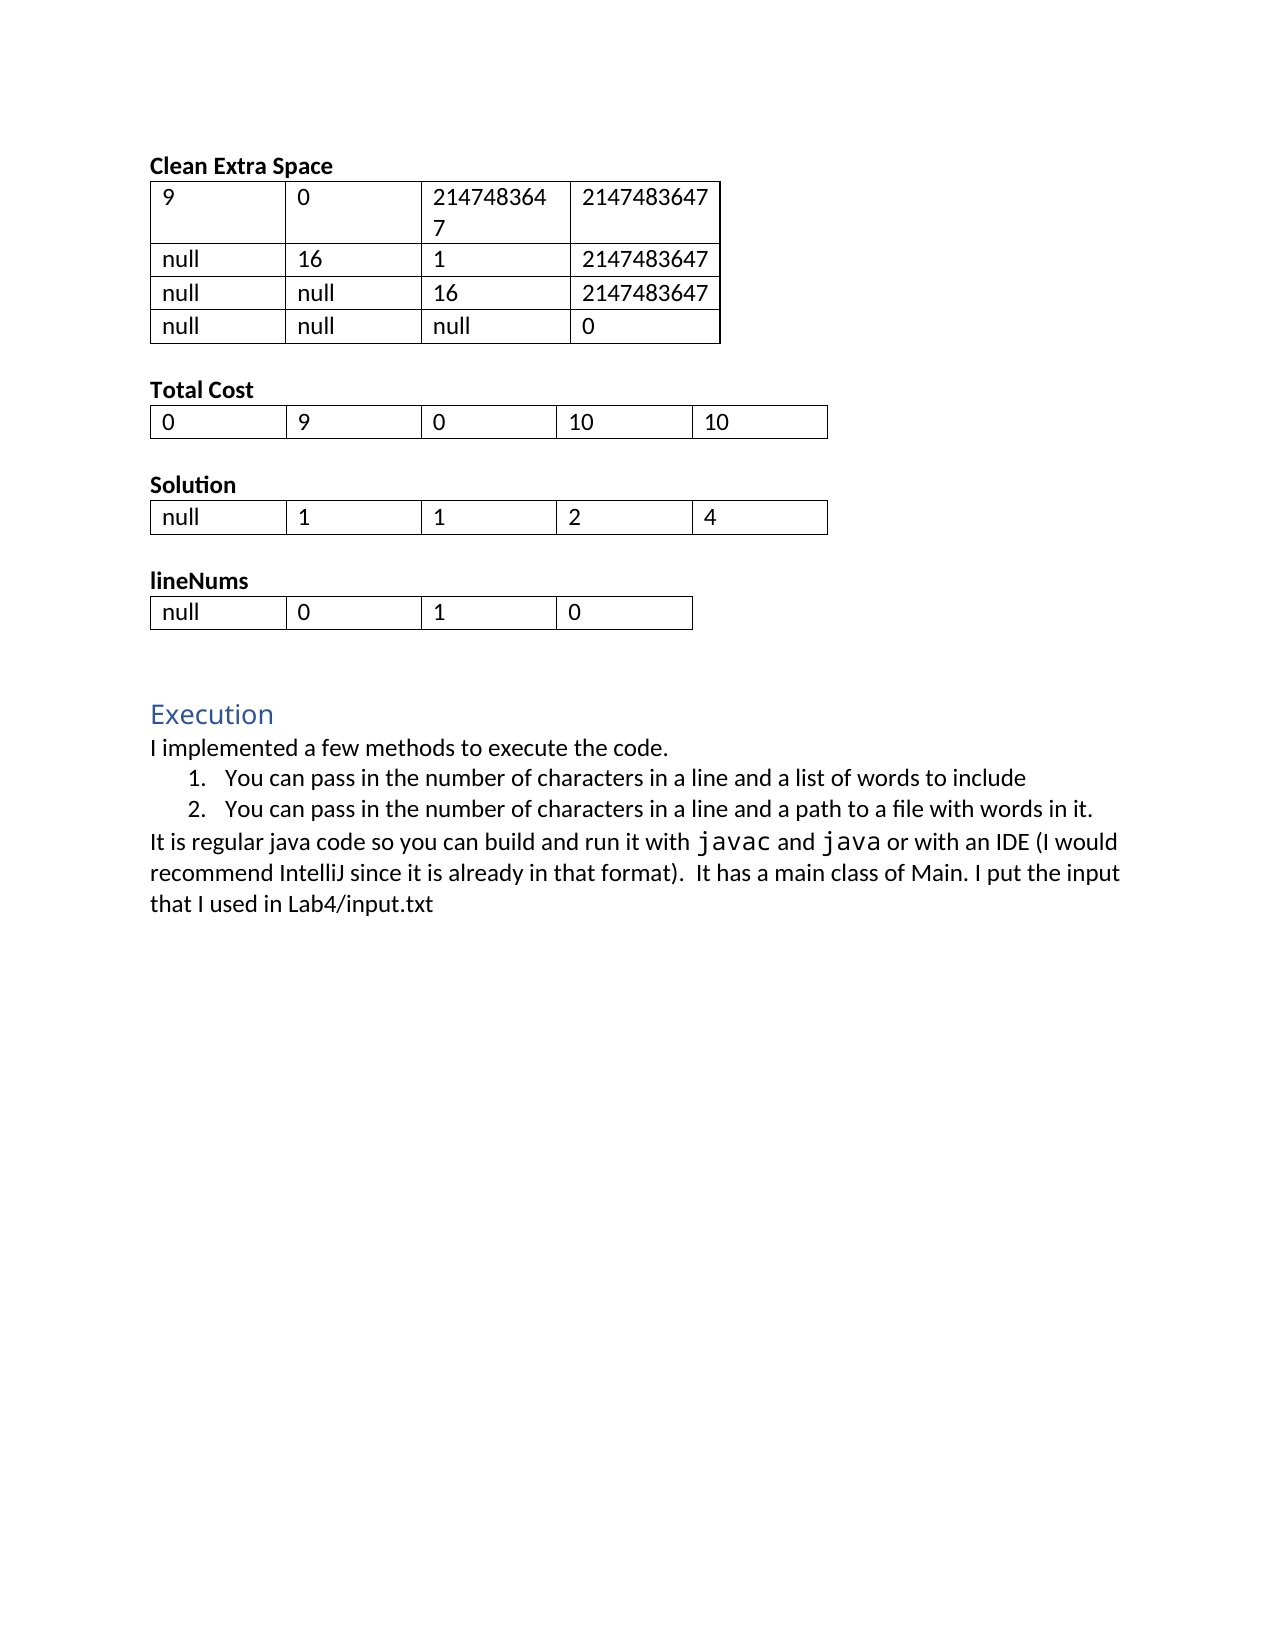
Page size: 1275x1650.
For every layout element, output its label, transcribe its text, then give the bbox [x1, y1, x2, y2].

table_header 2147483647 [422, 182, 570, 243]
table_cell null [151, 244, 285, 276]
table_header 0 [557, 597, 692, 629]
table_header 4 [693, 501, 827, 533]
table_cell null [286, 310, 421, 343]
table_header 9 [287, 406, 421, 438]
list You can pass in the number of characters in a line and a list of words to include [187, 762, 1125, 793]
table_header 2 [557, 501, 692, 533]
table_cell 16 [422, 277, 570, 309]
table_header 9 [151, 182, 285, 243]
text Clean Extra Space [150, 150, 1125, 181]
table_header 10 [557, 406, 692, 438]
table_cell 1 [422, 244, 570, 276]
text I implemented a few methods to execute the code. [150, 732, 1125, 762]
table_header null [151, 501, 286, 533]
text It is regular java code so you can build and run it with javac and java or with an IDE (I would recommend IntelliJ since it is already in that format). It has a main class of Main. I put the input that I used in Lab4/input.txt [150, 823, 1125, 919]
text Total Cost [150, 374, 1125, 405]
text lineNums [150, 565, 1125, 596]
table_header 2147483647 [571, 182, 719, 243]
table_cell null [422, 310, 570, 343]
table_header 1 [287, 501, 421, 533]
table_header 10 [693, 406, 827, 438]
table_header 1 [422, 501, 556, 533]
text Solution [150, 469, 1125, 500]
table_header 0 [151, 406, 286, 438]
table_header null [151, 597, 286, 629]
table_cell 2147483647 [571, 277, 719, 309]
table_cell null [286, 277, 421, 309]
table_cell 16 [286, 244, 421, 276]
table_header 0 [287, 597, 421, 629]
table_cell null [151, 277, 285, 309]
table_cell 0 [571, 310, 719, 343]
table_cell null [151, 310, 285, 343]
table_header 0 [422, 406, 556, 438]
table_header 0 [286, 182, 421, 243]
list You can pass in the number of characters in a line and a path to a file with words in it. [187, 793, 1125, 823]
table_cell 2147483647 [571, 244, 719, 276]
table_header 1 [422, 597, 556, 629]
subtitle Execution [150, 695, 1125, 732]
